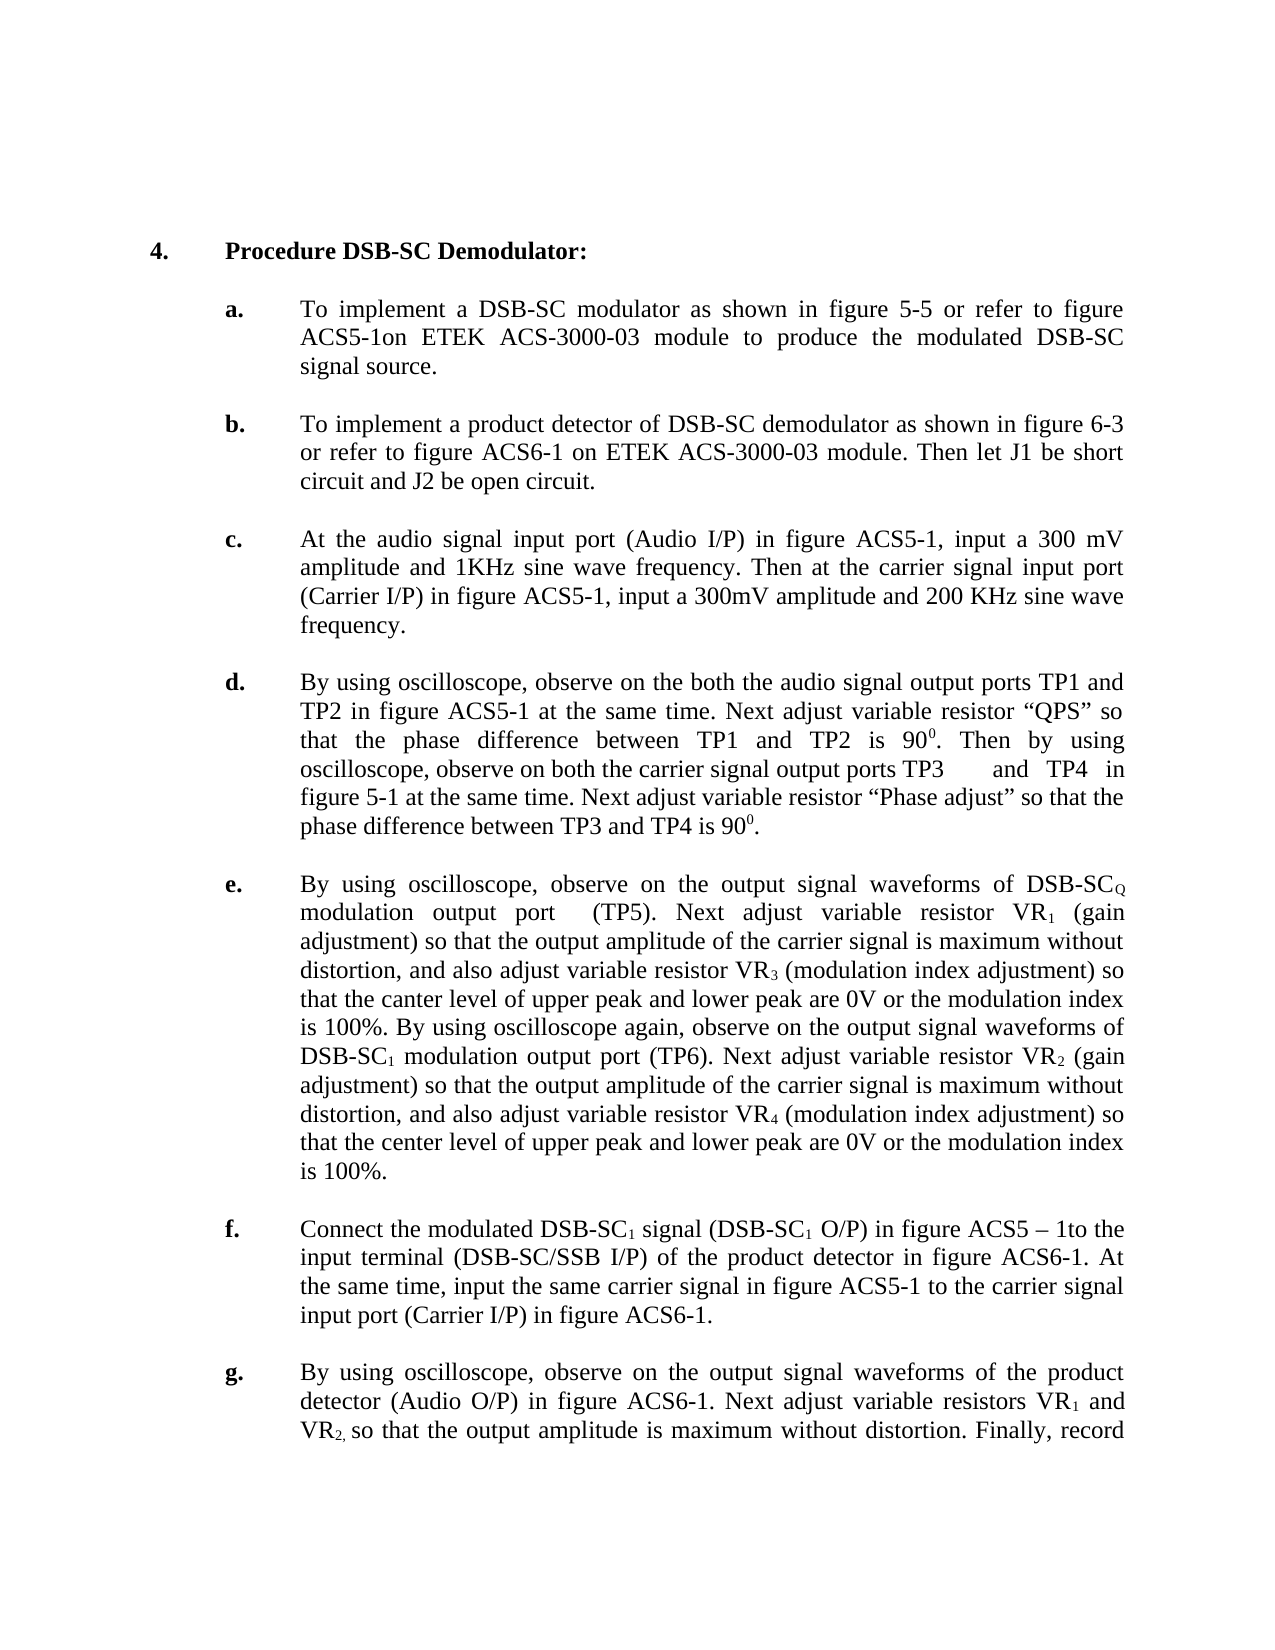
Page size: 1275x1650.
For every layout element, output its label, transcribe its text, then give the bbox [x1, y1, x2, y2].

list To implement a DSB-SC modulator as shown in figure 5-5 or refer to figure ACS5-1on ETEK ACS-3000-03 module to produce the modulated DSB-SC signal source. [225, 294, 1125, 380]
list To implement a product detector of DSB-SC demodulator as shown in figure 6-3 or refer to figure ACS6-1 on ETEK ACS-3000-03 module. Then let J1 be short circuit and J2 be open circuit. [225, 409, 1125, 495]
list At the audio signal input port (Audio I/P) in figure ACS5-1, input a 300 mV amplitude and 1KHz sine wave frequency. Then at the carrier signal input port (Carrier I/P) in figure ACS5-1, input a 300mV amplitude and 200 KHz sine wave frequency. [225, 524, 1125, 639]
list Connect the modulated DSB-SC1 signal (DSB-SC1 O/P) in figure ACS5 – 1to the input terminal (DSB-SC/SSB I/P) of the product detector in figure ACS6-1. At the same time, input the same carrier signal in figure ACS5-1 to the carrier signal input port (Carrier I/P) in figure ACS6-1. [225, 1214, 1125, 1329]
list By using oscilloscope, observe on the output signal waveforms of DSB-SCQ modulation output port (TP5). Next adjust variable resistor VR1 (gain adjustment) so that the output amplitude of the carrier signal is maximum without distortion, and also adjust variable resistor VR3 (modulation index adjustment) so that the canter level of upper peak and lower peak are 0V or the modulation index is 100%. By using oscilloscope again, observe on the output signal waveforms of DSB-SC1 modulation output port (TP6). Next adjust variable resistor VR2 (gain adjustment) so that the output amplitude of the carrier signal is maximum without distortion, and also adjust variable resistor VR4 (modulation index adjustment) so that the center level of upper peak and lower peak are 0V or the modulation index is 100%. [225, 869, 1125, 1185]
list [225, 1357, 1125, 1444]
text 4. Procedure DSB-SC Demodulator: [150, 236, 1125, 265]
list By using oscilloscope, observe on the both the audio signal output ports TP1 and TP2 in figure ACS5-1 at the same time. Next adjust variable resistor “QPS” so that the phase difference between TP1 and TP2 is 900. Then by using oscilloscope, observe on both the carrier signal output ports TP3 and TP4 in figure 5-1 at the same time. Next adjust variable resistor “Phase adjust” so that the phase difference between TP3 and TP4 is 900. [225, 667, 1125, 840]
